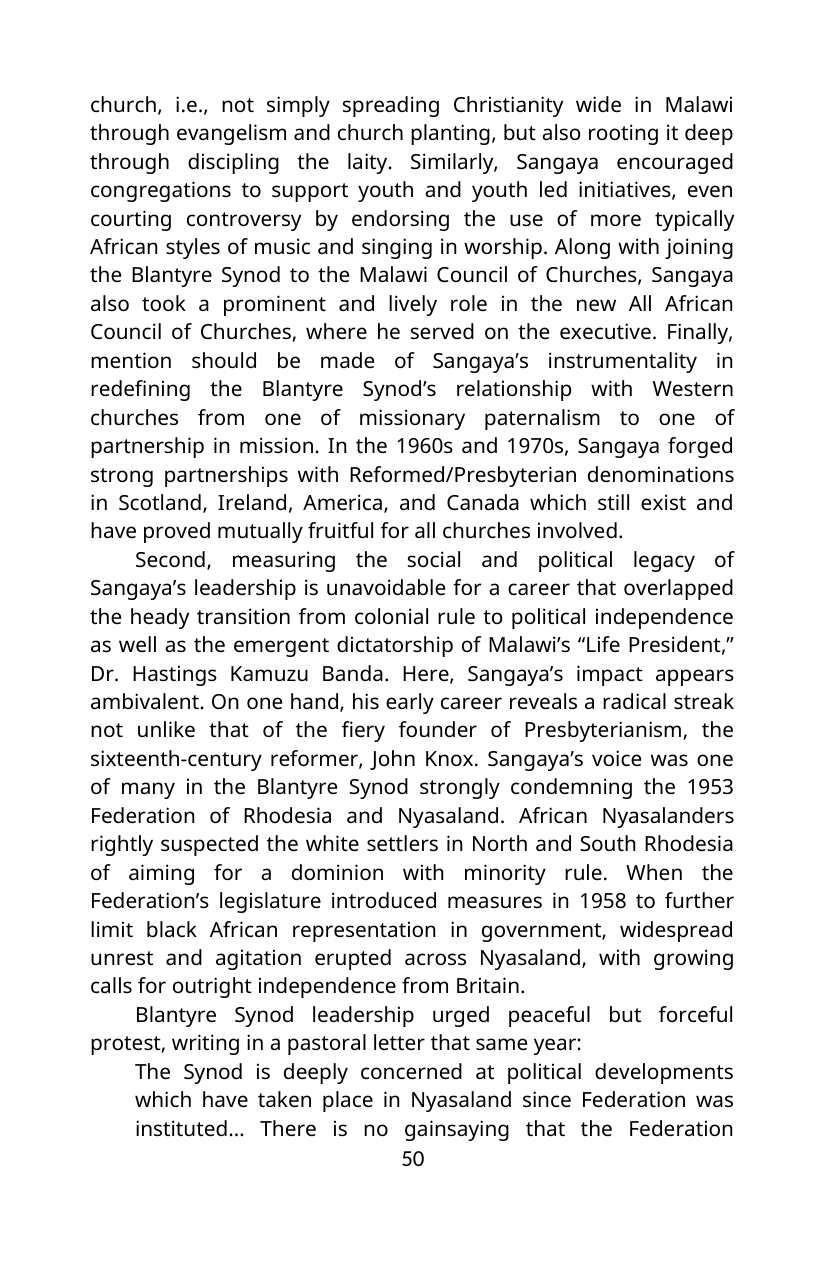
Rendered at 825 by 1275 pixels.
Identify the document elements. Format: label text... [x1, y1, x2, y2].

text Blantyre Synod leadership urged peaceful but forceful protest, writing in a pastoral letter that same year: [90, 1000, 735, 1057]
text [135, 1057, 735, 1142]
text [90, 90, 735, 545]
text Second, measuring the social and political legacy of Sangaya’s leadership is unavoidable for a career that overlapped the heady transition from colonial rule to political independence as well as the emergent dictatorship of Malawi’s “Life President,” Dr. Hastings Kamuzu Banda. Here, Sangaya’s impact appears ambivalent. On one hand, his early career reveals a radical streak not unlike that of the fiery founder of Presbyterianism, the sixteenth-century reformer, John Knox. Sangaya’s voice was one of many in the Blantyre Synod strongly condemning the 1953 Federation of Rhodesia and Nyasaland. African Nyasalanders rightly suspected the white settlers in North and South Rhodesia of aiming for a dominion with minority rule. When the Federation’s legislature introduced measures in 1958 to further limit black African representation in government, widespread unrest and agitation erupted across Nyasaland, with growing calls for outright independence from Britain. [90, 545, 735, 1000]
